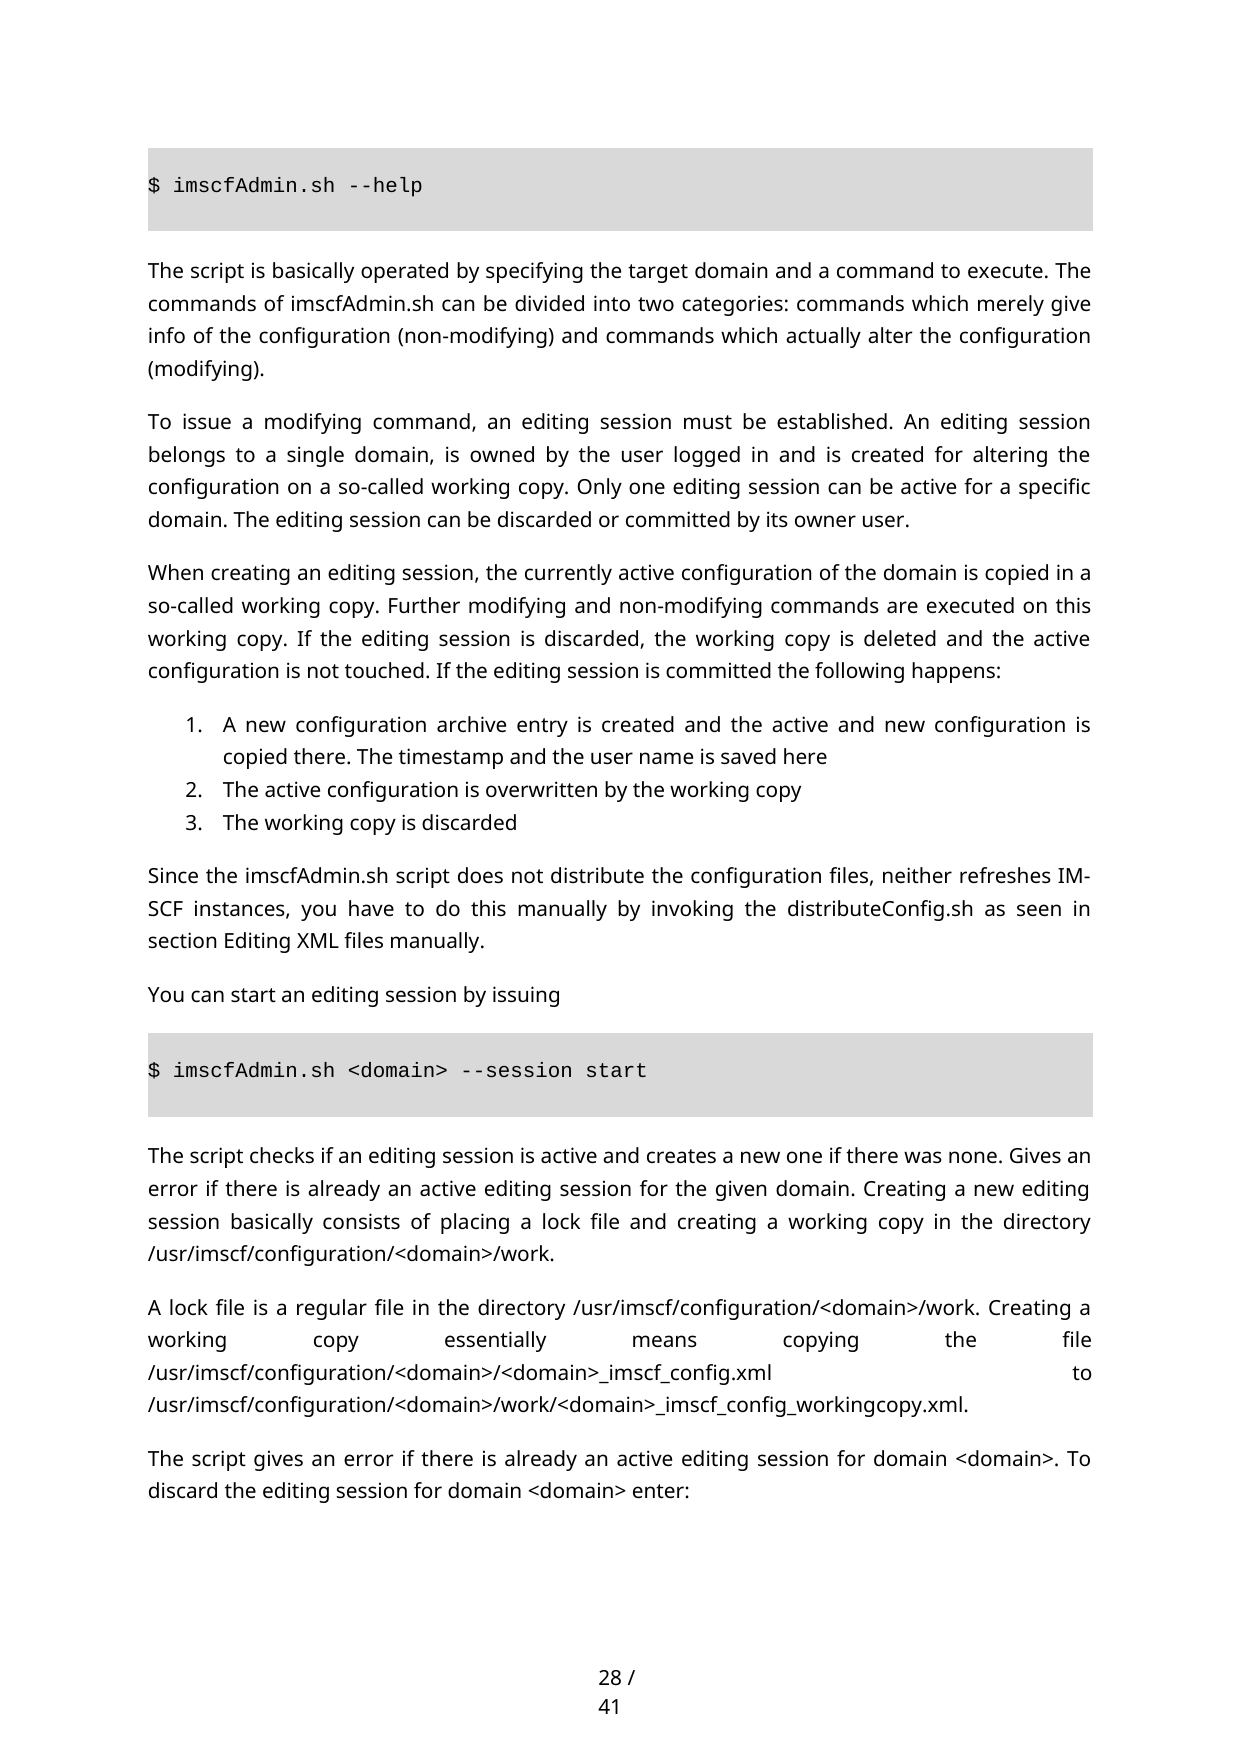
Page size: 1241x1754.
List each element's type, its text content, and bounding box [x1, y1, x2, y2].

text $ imscfAdmin.sh <domain> --session start [148, 1033, 1093, 1117]
list The working copy is discarded [185, 808, 1093, 836]
text To issue a modifying command, an editing session must be established. An editing session belongs to a single domain, is owned by the user logged in and is created for altering the configuration on a so-called working copy. Only one editing session can be active for a specific domain. The editing session can be discarded or committed by its owner user. [148, 407, 1093, 533]
text The script is basically operated by specifying the target domain and a command to execute. The commands of imscfAdmin.sh can be divided into two categories: commands which merely give info of the configuration (non-modifying) and commands which actually alter the configuration (modifying). [148, 256, 1093, 382]
text The script checks if an editing session is active and creates a new one if there was none. Gives an error if there is already an active editing session for the given domain. Creating a new editing session basically consists of placing a lock file and creating a working copy in the directory /usr/imscf/configuration/<domain>/work. [148, 1142, 1093, 1268]
text The script gives an error if there is already an active editing session for domain <domain>. To discard the editing session for domain <domain> enter: [148, 1444, 1093, 1505]
text Since the imscfAdmin.sh script does not distribute the configuration files, neither refreshes IM-SCF instances, you have to do this manually by invoking the distributeConfig.sh as seen in section Editing XML files manually. [148, 861, 1093, 955]
text $ imscfAdmin.sh --help [148, 148, 1093, 231]
list The active configuration is overwritten by the working copy [185, 775, 1093, 803]
text You can start an editing session by issuing [148, 980, 1093, 1008]
text When creating an editing session, the currently active configuration of the domain is copied in a so-called working copy. Further modifying and non-modifying commands are executed on this working copy. If the editing session is discarded, the working copy is deleted and the active configuration is not touched. If the editing session is committed the following happens: [148, 558, 1093, 685]
list A new configuration archive entry is created and the active and new configuration is copied there. The timestamp and the user name is saved here [185, 710, 1093, 771]
text A lock file is a regular file in the directory /usr/imscf/configuration/<domain>/work. Creating a working copy essentially means copying the file /usr/imscf/configuration/<domain>/<domain>_imscf_config.xml to /usr/imscf/configuration/<domain>/work/<domain>_imscf_config_workingcopy.xml. [148, 1293, 1093, 1419]
